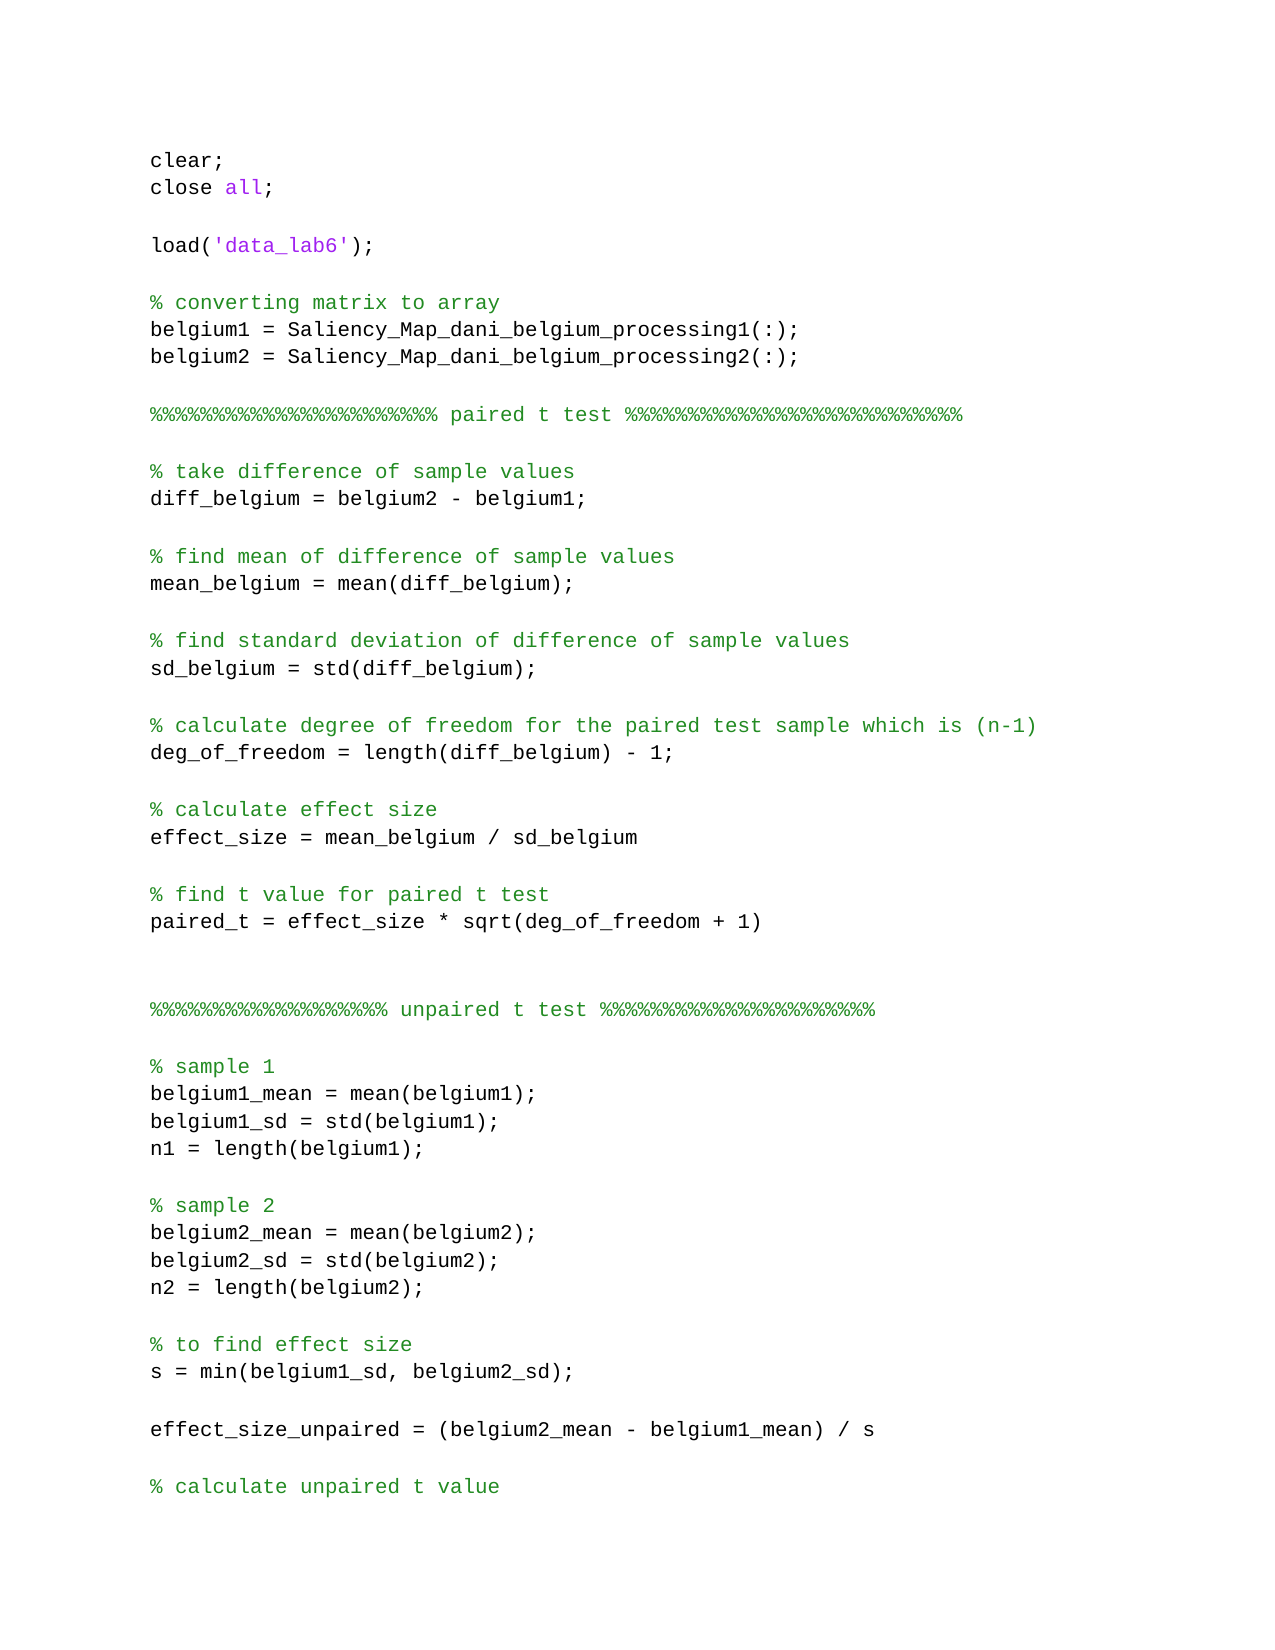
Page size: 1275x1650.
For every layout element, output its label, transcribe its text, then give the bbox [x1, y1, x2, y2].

text paired_t = effect_size * sqrt(deg_of_freedom + 1) [150, 911, 1125, 935]
text belgium1_mean = mean(belgium1); [150, 1083, 1125, 1107]
text % take difference of sample values [150, 461, 1125, 485]
text clear; [150, 150, 1125, 174]
text %%%%%%%%%%%%%%%%%%% unpaired t test %%%%%%%%%%%%%%%%%%%%%% [150, 999, 1125, 1022]
text % calculate effect size [150, 799, 1125, 823]
text belgium1_sd = std(belgium1); [150, 1111, 1125, 1134]
text load('data_lab6'); [150, 234, 1125, 258]
text %%%%%%%%%%%%%%%%%%%%%%% paired t test %%%%%%%%%%%%%%%%%%%%%%%%%%% [150, 404, 1125, 427]
text % calculate unpaired t value [150, 1476, 1125, 1500]
text % sample 2 [150, 1195, 1125, 1219]
text mean_belgium = mean(diff_belgium); [150, 573, 1125, 597]
text % sample 1 [150, 1056, 1125, 1080]
text n1 = length(belgium1); [150, 1138, 1125, 1161]
text % find t value for paired t test [150, 884, 1125, 908]
text belgium1 = Saliency_Map_dani_belgium_processing1(:); [150, 319, 1125, 343]
text belgium2_sd = std(belgium2); [150, 1249, 1125, 1273]
text % converting matrix to array [150, 292, 1125, 316]
text sd_belgium = std(diff_belgium); [150, 657, 1125, 681]
text % find standard deviation of difference of sample values [150, 630, 1125, 654]
text effect_size = mean_belgium / sd_belgium [150, 827, 1125, 850]
text % find mean of difference of sample values [150, 546, 1125, 569]
text s = min(belgium1_sd, belgium2_sd); [150, 1361, 1125, 1385]
text effect_size_unpaired = (belgium2_mean - belgium1_mean) / s [150, 1419, 1125, 1442]
text diff_belgium = belgium2 - belgium1; [150, 488, 1125, 512]
text n2 = length(belgium2); [150, 1277, 1125, 1300]
text close all; [150, 177, 1125, 201]
text % to find effect size [150, 1334, 1125, 1358]
text belgium2 = Saliency_Map_dani_belgium_processing2(:); [150, 346, 1125, 370]
text deg_of_freedom = length(diff_belgium) - 1; [150, 742, 1125, 766]
text % calculate degree of freedom for the paired test sample which is (n-1) [150, 715, 1125, 738]
text belgium2_mean = mean(belgium2); [150, 1222, 1125, 1246]
